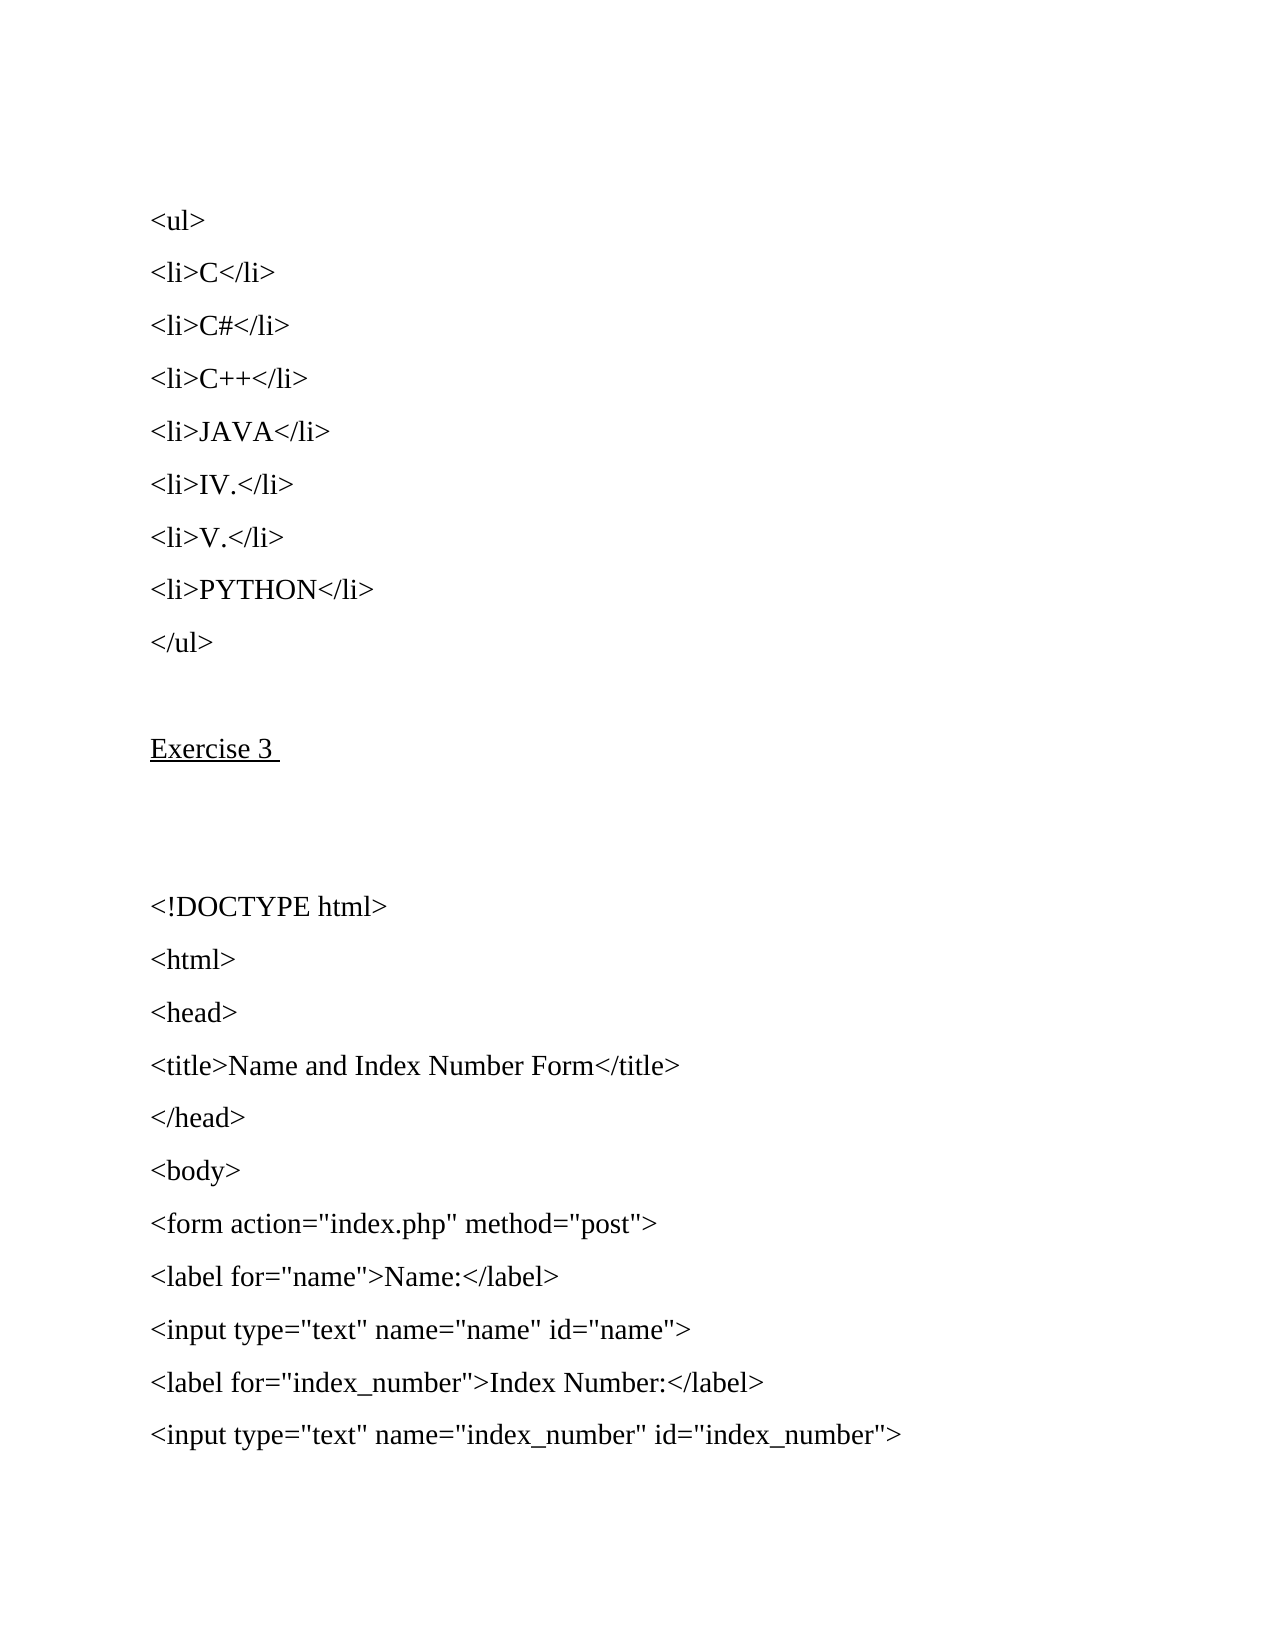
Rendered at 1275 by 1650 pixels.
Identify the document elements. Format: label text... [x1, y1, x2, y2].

text <label for="index_number">Index Number:</label> [150, 1365, 1125, 1398]
text <input type="text" name="name" id="name"> [150, 1312, 1125, 1345]
text <li>C#</li> [150, 308, 1125, 342]
text <li>V.</li> [150, 520, 1125, 553]
text <li>IV.</li> [150, 467, 1125, 500]
text <input type="text" name="index_number" id="index_number"> [150, 1417, 1125, 1451]
text </ul> [150, 625, 1125, 659]
text <head> [150, 995, 1125, 1028]
text <!DOCTYPE html> [150, 889, 1125, 923]
text <li>C</li> [150, 256, 1125, 289]
text <li>C++</li> [150, 361, 1125, 395]
text <title>Name and Index Number Form</title> [150, 1048, 1125, 1081]
text Exercise 3 [150, 731, 1125, 764]
text </head> [150, 1101, 1125, 1134]
text <body> [150, 1153, 1125, 1187]
text <html> [150, 942, 1125, 976]
text <label for="name">Name:</label> [150, 1259, 1125, 1293]
text <li>PYTHON</li> [150, 572, 1125, 606]
text <li>JAVA</li> [150, 414, 1125, 448]
text <form action="index.php" method="post"> [150, 1206, 1125, 1240]
text <ul> [150, 203, 1125, 236]
